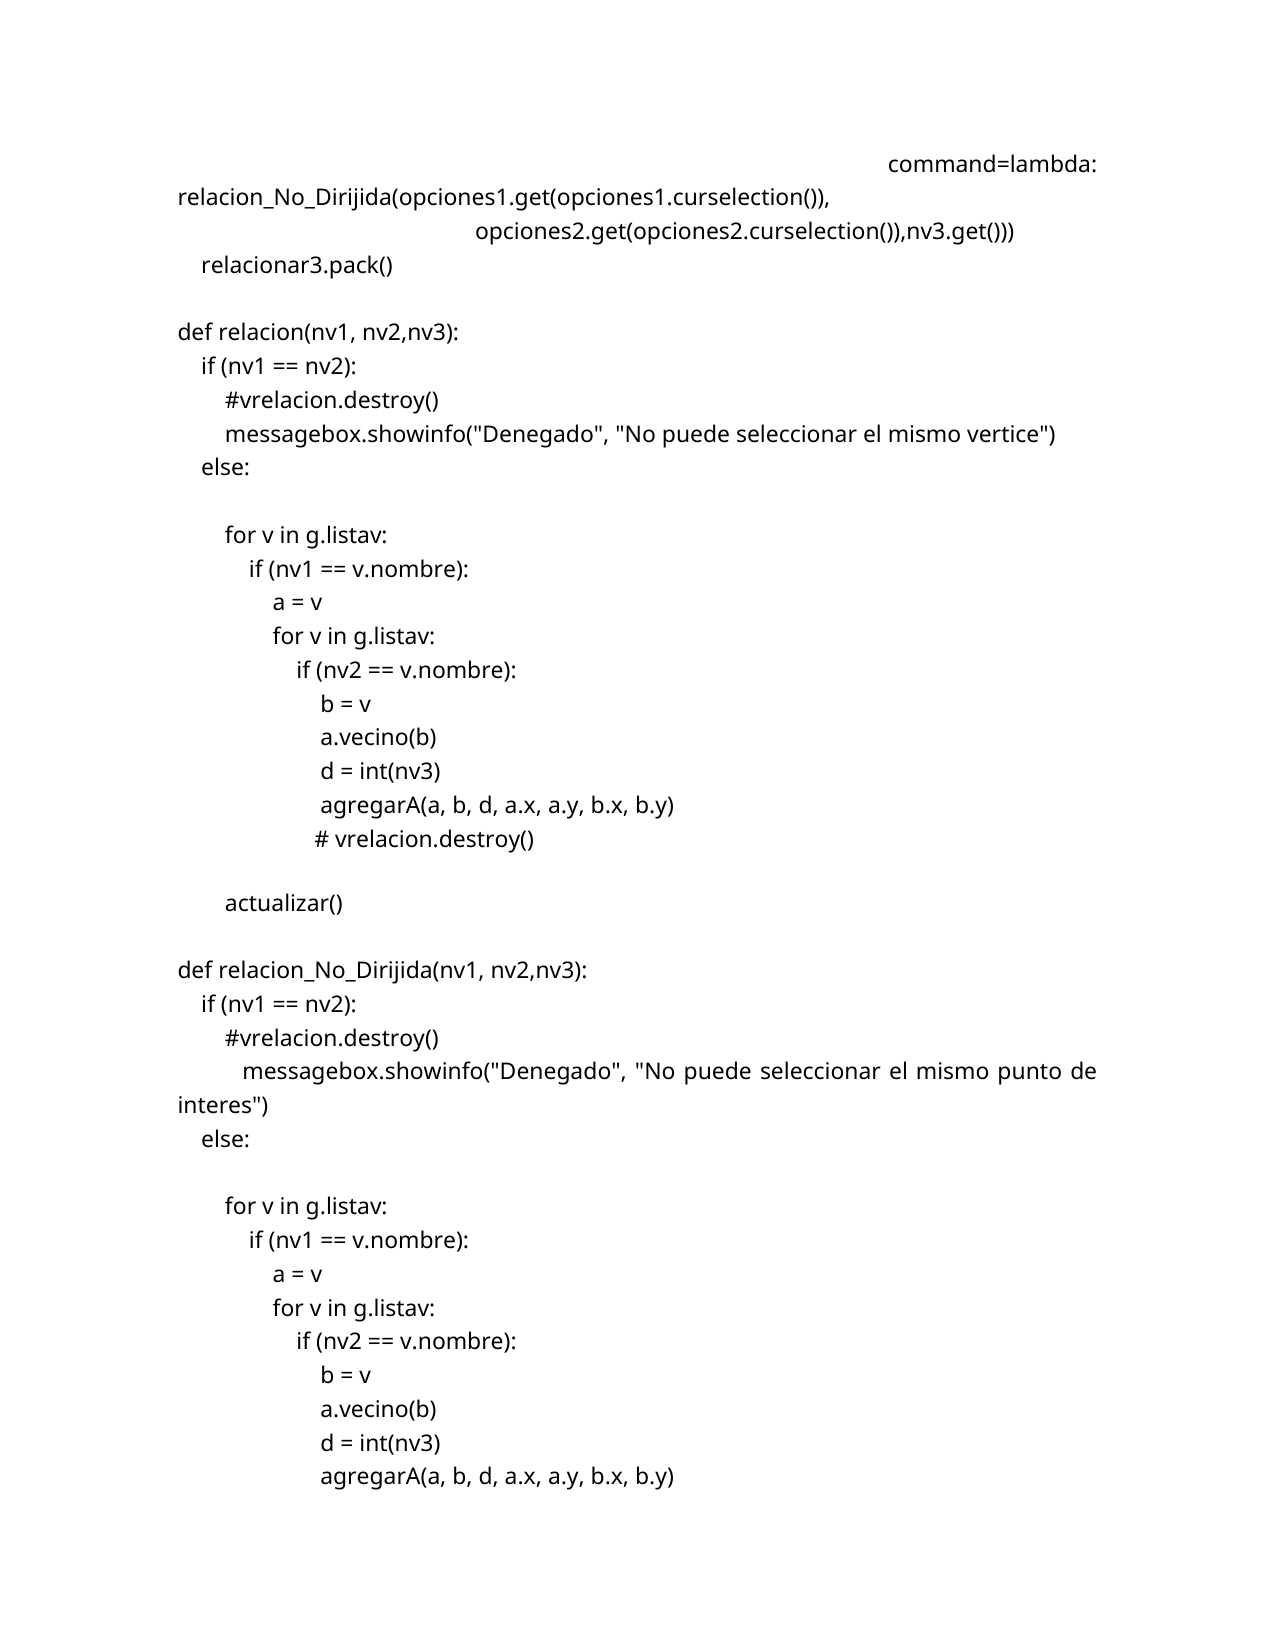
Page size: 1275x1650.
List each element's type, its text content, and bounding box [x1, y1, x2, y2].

text def relacion_No_Dirijida(nv1, nv2,nv3): [177, 954, 1098, 985]
text messagebox.showinfo("Denegado", "No puede seleccionar el mismo punto de interes") [177, 1055, 1098, 1120]
text d = int(nv3) [177, 1427, 1098, 1458]
text for v in g.listav: [177, 620, 1098, 651]
text messagebox.showinfo("Denegado", "No puede seleccionar el mismo vertice") [177, 418, 1098, 449]
text if (nv1 == v.nombre): [177, 1224, 1098, 1255]
text for v in g.listav: [177, 519, 1098, 550]
text b = v [177, 688, 1098, 719]
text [177, 215, 1098, 246]
text b = v [177, 1359, 1098, 1390]
text if (nv1 == v.nombre): [177, 553, 1098, 584]
text if (nv1 == nv2): [177, 988, 1098, 1019]
text # vrelacion.destroy() [177, 823, 1098, 854]
text else: [177, 1123, 1098, 1154]
text if (nv2 == v.nombre): [177, 654, 1098, 685]
text for v in g.listav: [177, 1292, 1098, 1323]
text for v in g.listav: [177, 1190, 1098, 1222]
text agregarA(a, b, d, a.x, a.y, b.x, b.y) [177, 789, 1098, 820]
text else: [177, 451, 1098, 483]
text d = int(nv3) [177, 755, 1098, 786]
text def relacion(nv1, nv2,nv3): [177, 316, 1098, 348]
text a = v [177, 1258, 1098, 1289]
text #vrelacion.destroy() [177, 384, 1098, 415]
text a.vecino(b) [177, 1393, 1098, 1424]
text if (nv2 == v.nombre): [177, 1325, 1098, 1357]
text command=lambda: relacion_No_Dirijida(opciones1.get(opciones1.curselection()), [177, 148, 1098, 213]
text if (nv1 == nv2): [177, 350, 1098, 381]
text agregarA(a, b, d, a.x, a.y, b.x, b.y) [177, 1460, 1098, 1492]
text a = v [177, 586, 1098, 618]
text #vrelacion.destroy() [177, 1022, 1098, 1053]
text relacionar3.pack() [177, 249, 1098, 280]
text a.vecino(b) [177, 721, 1098, 753]
text actualizar() [177, 887, 1098, 918]
